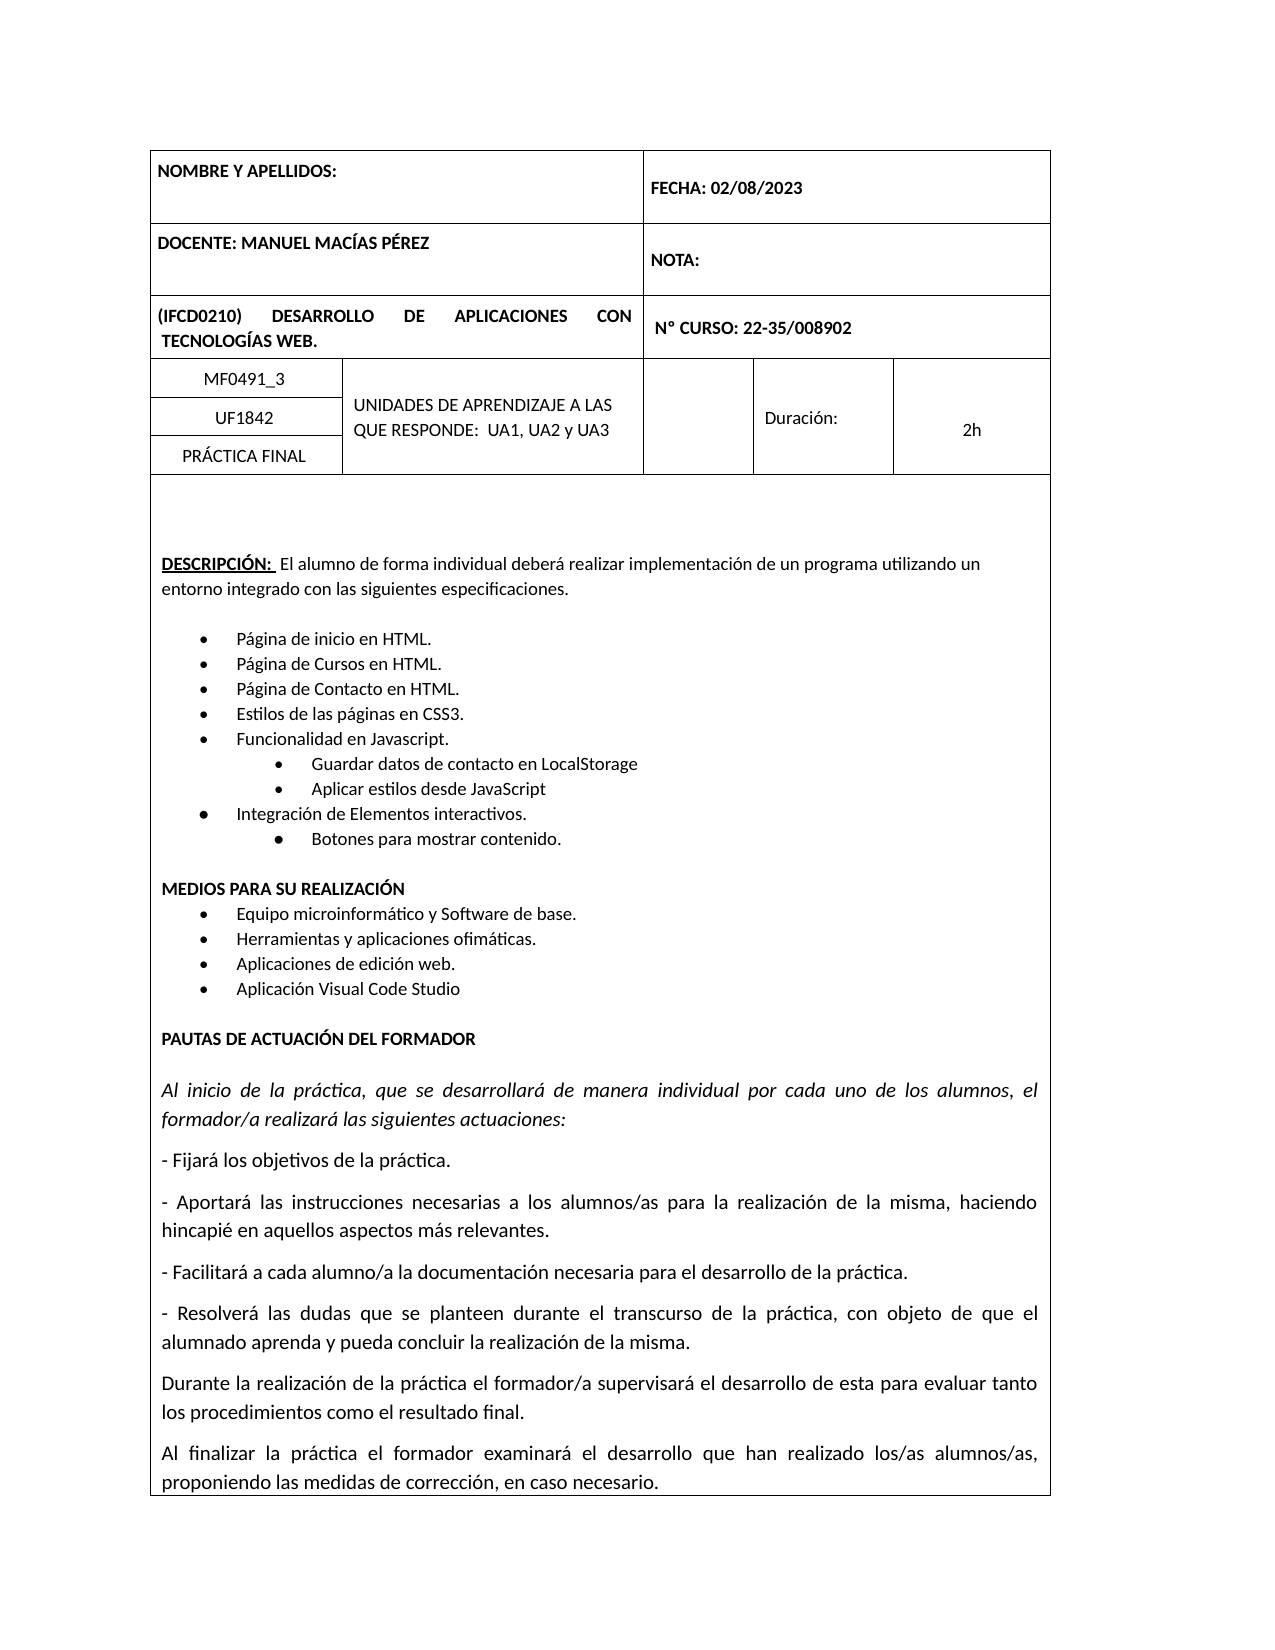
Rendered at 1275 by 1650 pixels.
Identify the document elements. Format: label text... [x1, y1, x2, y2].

table_cell UNIDADES DE APRENDIZAJE A LAS QUE RESPONDE: UA1, UA2 y UA3 [343, 359, 643, 474]
table_cell Nº CURSO: 22-35/008902 [644, 296, 1050, 358]
table_cell (IFCD0210) DESARROLLO DE APLICACIONES CON TECNOLOGÍAS WEB. [151, 296, 643, 358]
table_header FECHA: 02/08/2023 [644, 151, 1050, 222]
table_cell [644, 359, 753, 474]
table_cell Duración: [754, 359, 893, 474]
table_header NOMBRE Y APELLIDOS: [151, 151, 643, 222]
table_cell NOTA: [644, 224, 1050, 295]
table_cell DOCENTE: MANUEL MACÍAS PÉREZ [151, 224, 643, 295]
table_cell MF0491_3 [151, 359, 342, 397]
table_cell 2h [894, 359, 1050, 474]
table_cell PRÁCTICA FINAL [151, 436, 342, 474]
table_cell UF1842 [151, 398, 342, 435]
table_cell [151, 475, 1050, 1495]
